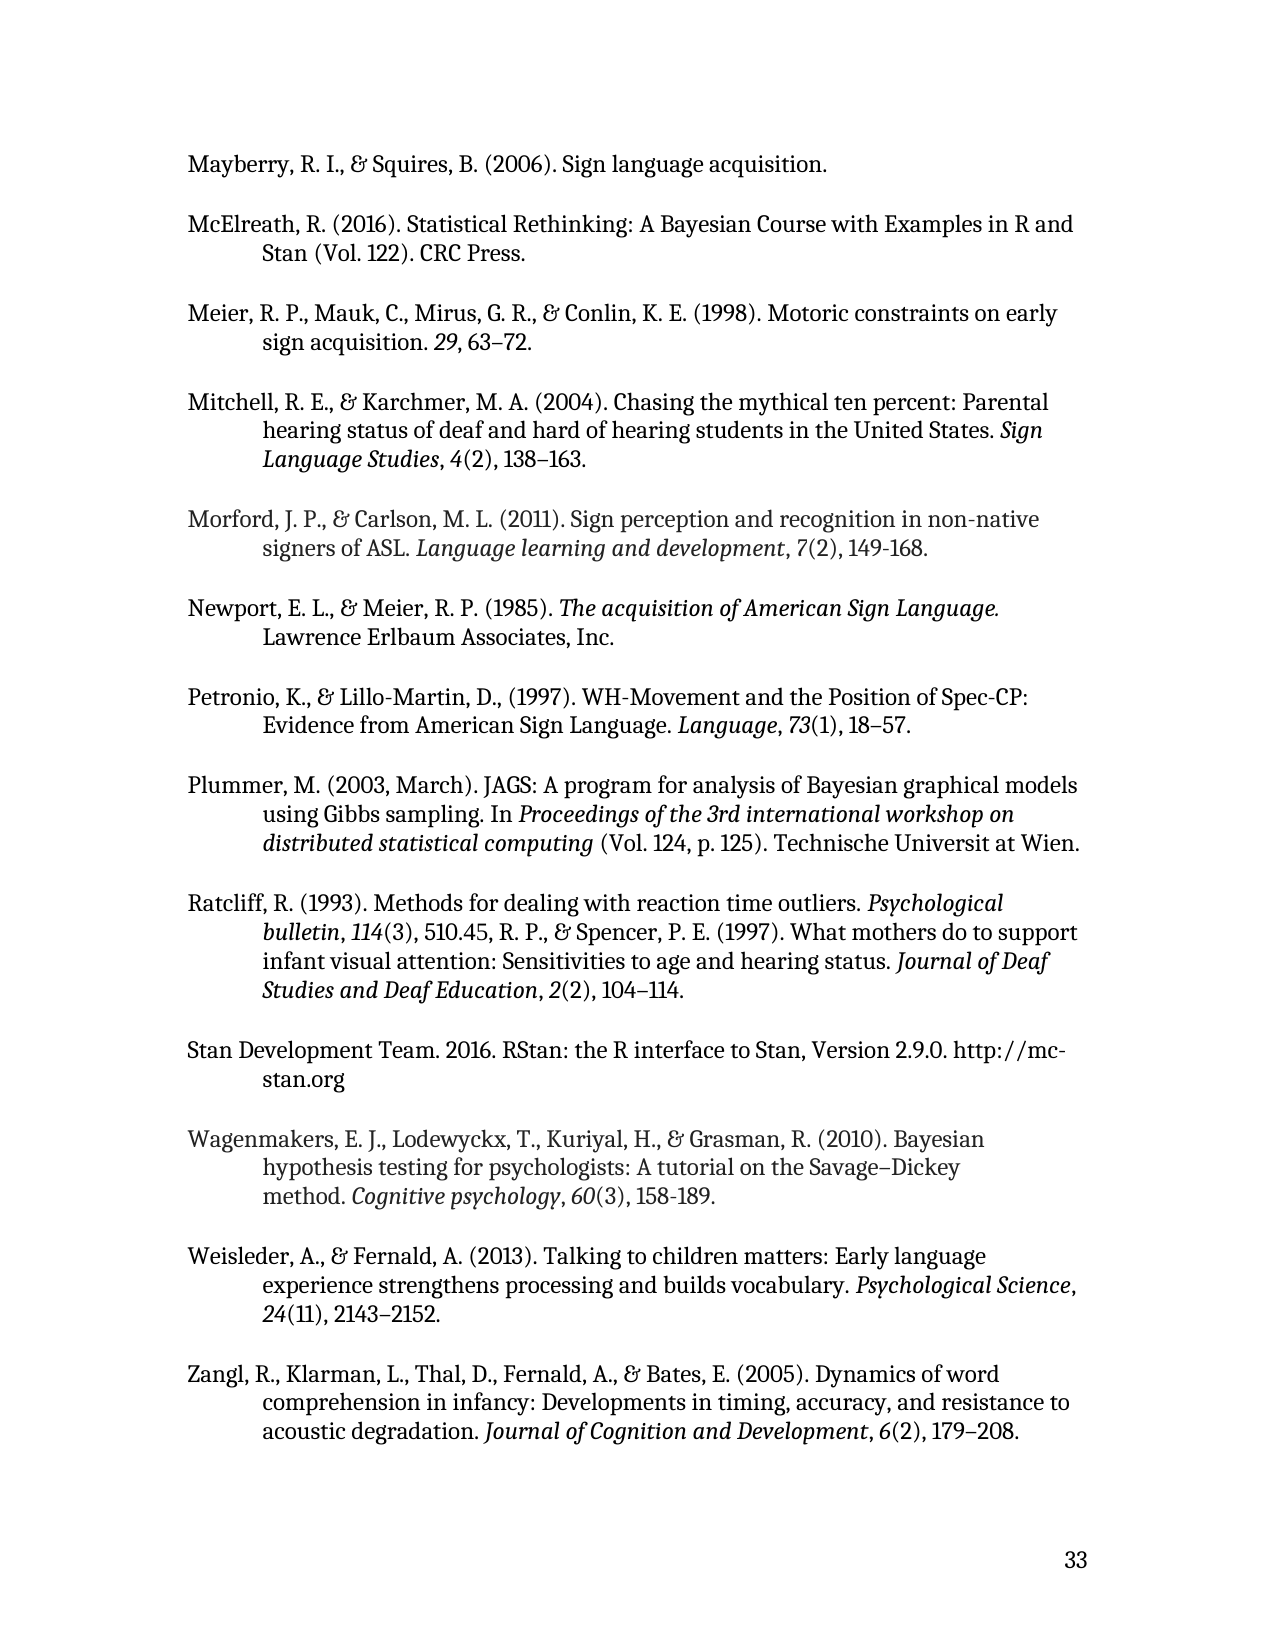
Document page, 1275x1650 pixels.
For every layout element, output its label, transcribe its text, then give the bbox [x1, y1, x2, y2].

text Mayberry, R. I., & Squires, B. (2006). Sign language acquisition. [187, 150, 1087, 179]
text Ratcliff, R. (1993). Methods for dealing with reaction time outliers. Psychological bulletin, 114(3), 510.45, R. P., & Spencer, P. E. (1997). What mothers do to support infant visual attention: Sensitivities to age and hearing status. Journal of Deaf Studies and Deaf Education, 2(2), 104–114. [187, 889, 1087, 1004]
text Weisleder, A., & Fernald, A. (2013). Talking to children matters: Early language experience strengthens processing and builds vocabulary. Psychological Science, 24(11), 2143–2152. [187, 1242, 1087, 1328]
text Newport, E. L., & Meier, R. P. (1985). The acquisition of American Sign Language. Lawrence Erlbaum Associates, Inc. [187, 594, 1087, 651]
text Wagenmakers, E. J., Lodewyckx, T., Kuriyal, H., & Grasman, R. (2010). Bayesian hypothesis testing for psychologists: A tutorial on the Savage–Dickey method. Cognitive psychology, 60(3), 158-189. [187, 1124, 1087, 1211]
text Meier, R. P., Mauk, C., Mirus, G. R., & Conlin, K. E. (1998). Motoric constraints on early sign acquisition. 29, 63–72. [187, 299, 1087, 356]
text Stan Development Team. 2016. RStan: the R interface to Stan, Version 2.9.0. http://mc-stan.org [187, 1036, 1087, 1093]
text Mitchell, R. E., & Karchmer, M. A. (2004). Chasing the mythical ten percent: Parental hearing status of deaf and hard of hearing students in the United States. Sign Language Studies, 4(2), 138–163. [187, 387, 1087, 474]
text Zangl, R., Klarman, L., Thal, D., Fernald, A., & Bates, E. (2005). Dynamics of word comprehension in infancy: Developments in timing, accuracy, and resistance to acoustic degradation. Journal of Cognition and Development, 6(2), 179–208. [187, 1359, 1087, 1446]
text McElreath, R. (2016). Statistical Rethinking: A Bayesian Course with Examples in R and Stan (Vol. 122). CRC Press. [526, 210, 1087, 267]
text Petronio, K., & Lillo-Martin, D., (1997). WH-Movement and the Position of Spec-CP: Evidence from American Sign Language. Language, 73(1), 18–57. [187, 682, 1087, 740]
